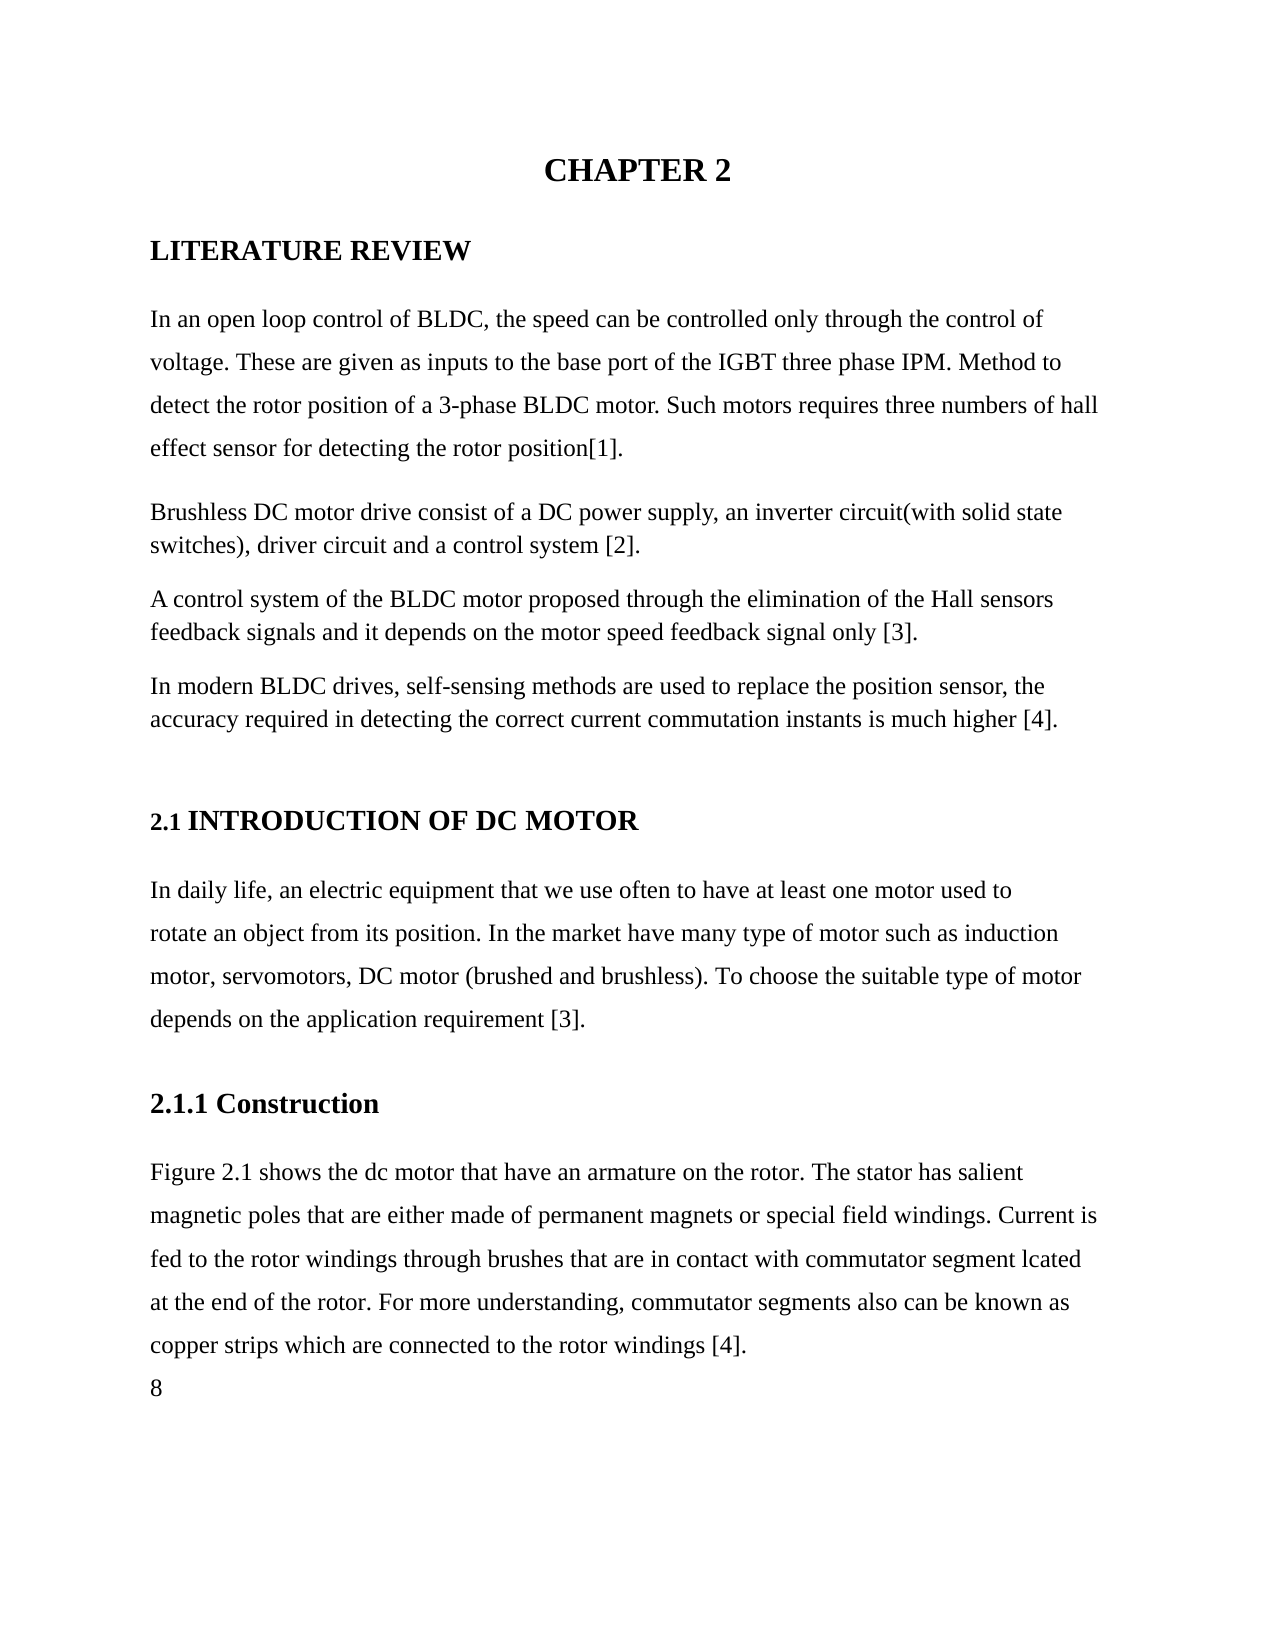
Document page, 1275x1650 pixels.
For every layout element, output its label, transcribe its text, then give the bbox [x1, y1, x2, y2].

text CHAPTER 2 [150, 150, 1125, 188]
text Figure 2.1 shows the dc motor that have an armature on the rotor. The stator has salient [150, 1157, 1125, 1186]
text In an open loop control of BLDC, the speed can be controlled only through the control of voltage. These are given as inputs to the base port of the IGBT three phase IPM. Method to detect the rotor position of a 3-phase BLDC motor. Such motors requires three numbers of hall effect sensor for detecting the rotor position[1]. [150, 304, 1125, 462]
text 8 [150, 1373, 1125, 1402]
text depends on the application requirement [3]. [150, 1004, 1125, 1033]
text Brushless DC motor drive consist of a DC power supply, an inverter circuit(with solid state switches), driver circuit and a control system [2]. [150, 497, 1125, 559]
text A control system of the BLDC motor proposed through the elimination of the Hall sensors feedback signals and it depends on the motor speed feedback signal only [3]. [150, 584, 1125, 646]
text rotate an object from its position. In the market have many type of motor such as induction [150, 918, 1125, 947]
text fed to the rotor windings through brushes that are in contact with commutator segment lcated [150, 1244, 1125, 1272]
text In modern BLDC drives, self-sensing methods are used to replace the position sensor, the accuracy required in detecting the correct current commutation instants is much higher [4]. [150, 671, 1125, 733]
text 2.1.1 Construction [150, 1086, 1125, 1119]
text In daily life, an electric equipment that we use often to have at least one motor used to [150, 875, 1125, 904]
text 2.1 INTRODUCTION OF DC MOTOR [150, 803, 1125, 837]
text magnetic poles that are either made of permanent magnets or special field windings. Current is [150, 1201, 1125, 1229]
text LITERATURE REVIEW [150, 233, 1125, 266]
text motor, servomotors, DC motor (brushed and brushless). To choose the suitable type of motor [150, 961, 1125, 990]
text copper strips which are connected to the rotor windings [4]. [150, 1330, 1125, 1359]
text at the end of the rotor. For more understanding, commutator segments also can be known as [150, 1287, 1125, 1316]
